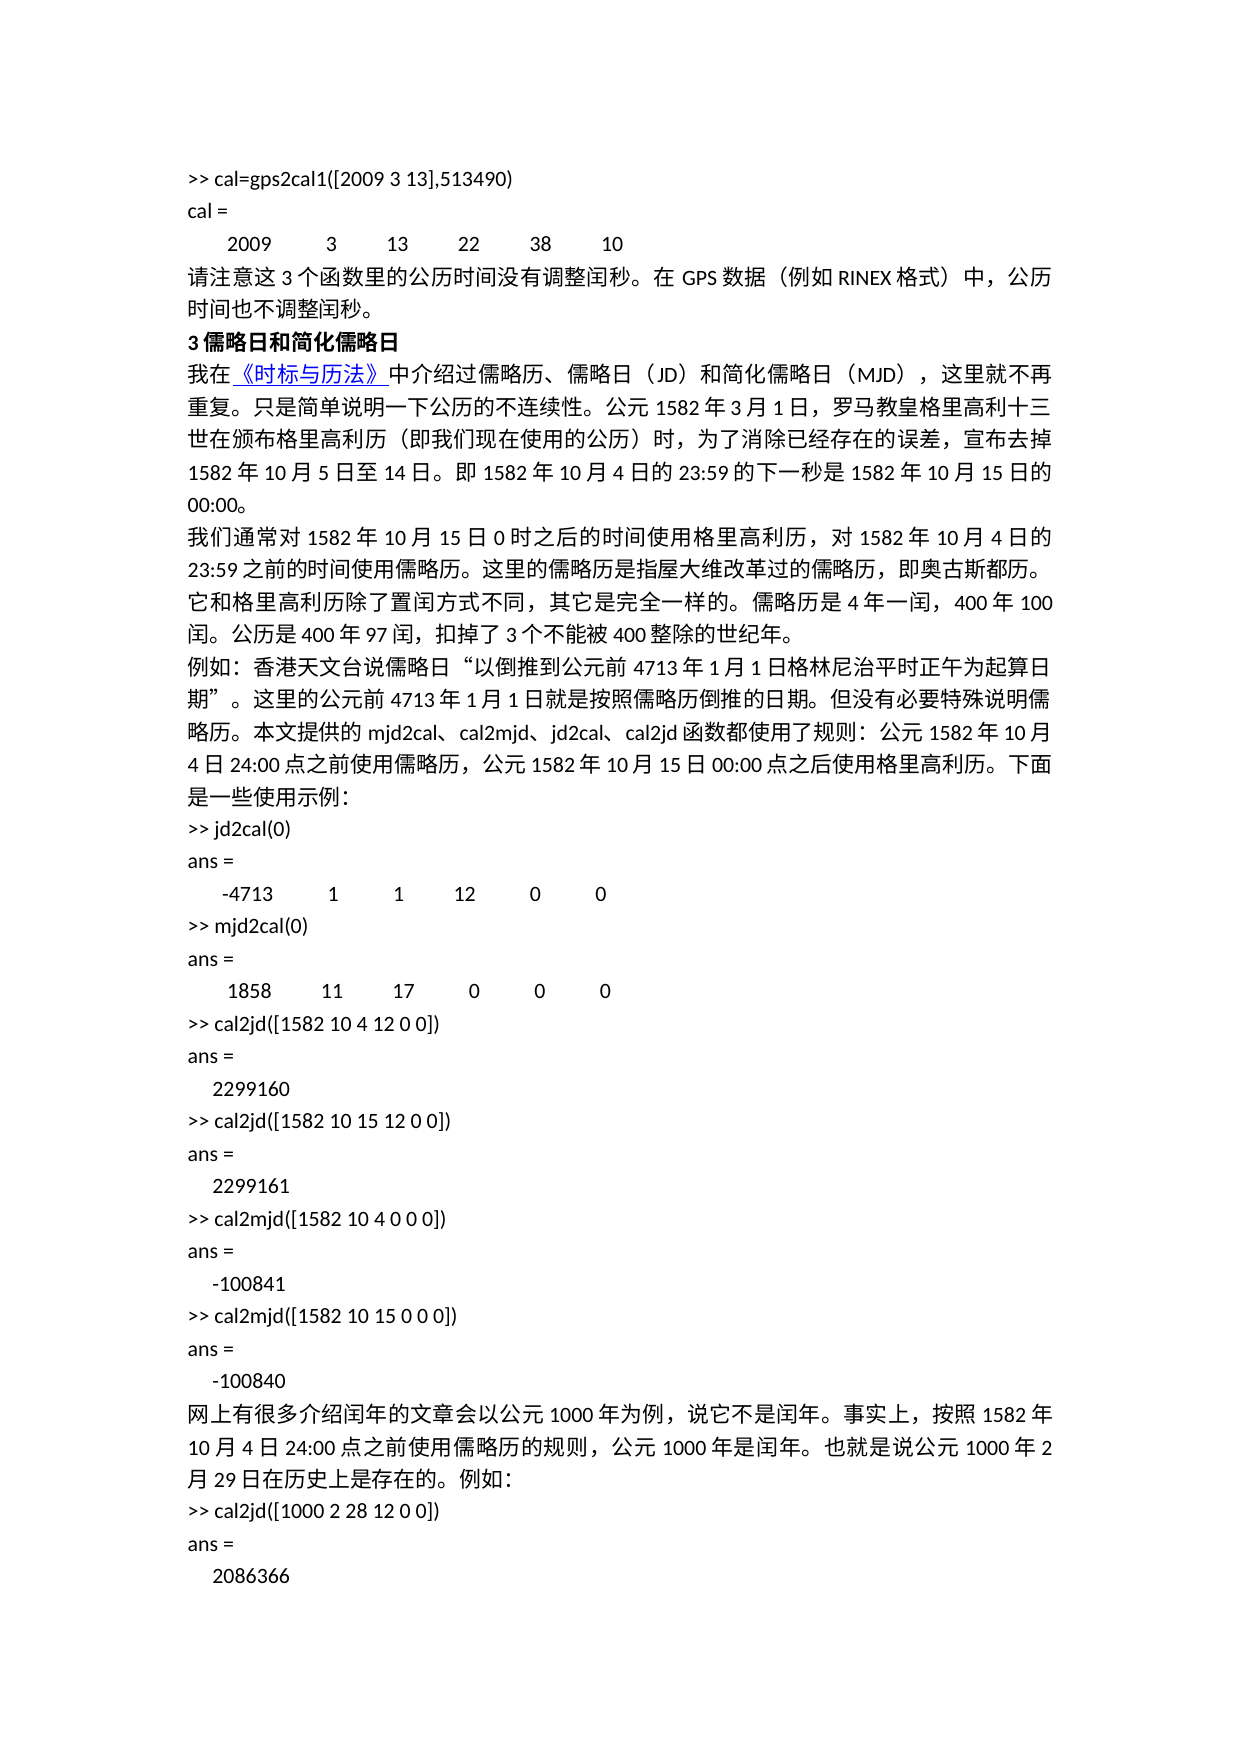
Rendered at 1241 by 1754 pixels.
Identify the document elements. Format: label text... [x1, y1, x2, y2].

text 3 儒略日和简化儒略日 [187, 324, 1053, 357]
text >> mjd2cal(0) [187, 909, 1053, 942]
text 我在《时标与历法》中介绍过儒略历、儒略日（JD）和简化儒略日（MJD），这里就不再重复。只是简单说明一下公历的不连续性。公元1582年3月1日，罗马教皇格里高利十三世在颁布格里高利历（即我们现在使用的公历）时，为了消除已经存在的误差，宣布去掉1582年10月5日至14日。即1582年10月4日的23:59的下一秒是1582年10月15日的00:00。 [187, 357, 1053, 519]
text ans = [187, 1137, 1053, 1169]
text ans = [187, 1527, 1053, 1559]
text ans = [187, 1039, 1053, 1072]
text 2299160 [187, 1072, 1053, 1104]
text ans = [187, 942, 1053, 974]
text -4713 1 1 12 0 0 [187, 877, 1053, 909]
text 1858 11 17 0 0 0 [187, 974, 1053, 1007]
text 网上有很多介绍闰年的文章会以公元1000年为例，说它不是闰年。事实上，按照1582年10月4日24:00点之前使用儒略历的规则，公元1000年是闰年。也就是说公元1000年2月29日在历史上是存在的。例如： [187, 1397, 1053, 1494]
text >> cal2mjd([1582 10 15 0 0 0]) [187, 1299, 1053, 1332]
text >> cal2jd([1582 10 4 12 0 0]) [187, 1007, 1053, 1039]
text >> cal2mjd([1582 10 4 0 0 0]) [187, 1202, 1053, 1234]
text 2009 3 13 22 38 10 [187, 227, 1053, 259]
text 请注意这3个函数里的公历时间没有调整闰秒。在GPS数据（例如RINEX格式）中，公历时间也不调整闰秒。 [187, 259, 1053, 324]
text >> cal=gps2cal1([2009 3 13],513490) [187, 162, 1053, 194]
text >> cal2jd([1000 2 28 12 0 0]) [187, 1494, 1053, 1527]
text 2086366 [187, 1559, 1053, 1592]
text ans = [187, 844, 1053, 877]
text 例如：香港天文台说儒略日“以倒推到公元前4713年1月1日格林尼治平时正午为起算日期”。这里的公元前4713年1月1日就是按照儒略历倒推的日期。但没有必要特殊说明儒略历。本文提供的mjd2cal、cal2mjd、jd2cal、cal2jd函数都使用了规则：公元1582年10月4日24:00点之前使用儒略历，公元1582年10月15日00:00点之后使用格里高利历。下面是一些使用示例： [187, 649, 1053, 812]
text >> jd2cal(0) [187, 812, 1053, 844]
text cal = [187, 194, 1053, 227]
text -100840 [187, 1364, 1053, 1397]
text 2299161 [187, 1169, 1053, 1202]
text ans = [187, 1332, 1053, 1364]
text >> cal2jd([1582 10 15 12 0 0]) [187, 1104, 1053, 1137]
text ans = [187, 1234, 1053, 1267]
text 我们通常对1582年10月15日0时之后的时间使用格里高利历，对1582年10月4日的23:59之前的时间使用儒略历。这里的儒略历是指屋大维改革过的儒略历，即奥古斯都历。它和格里高利历除了置闰方式不同，其它是完全一样的。儒略历是4年一闰，400年100闰。公历是400年97闰，扣掉了3个不能被400整除的世纪年。 [187, 519, 1053, 649]
text -100841 [187, 1267, 1053, 1299]
